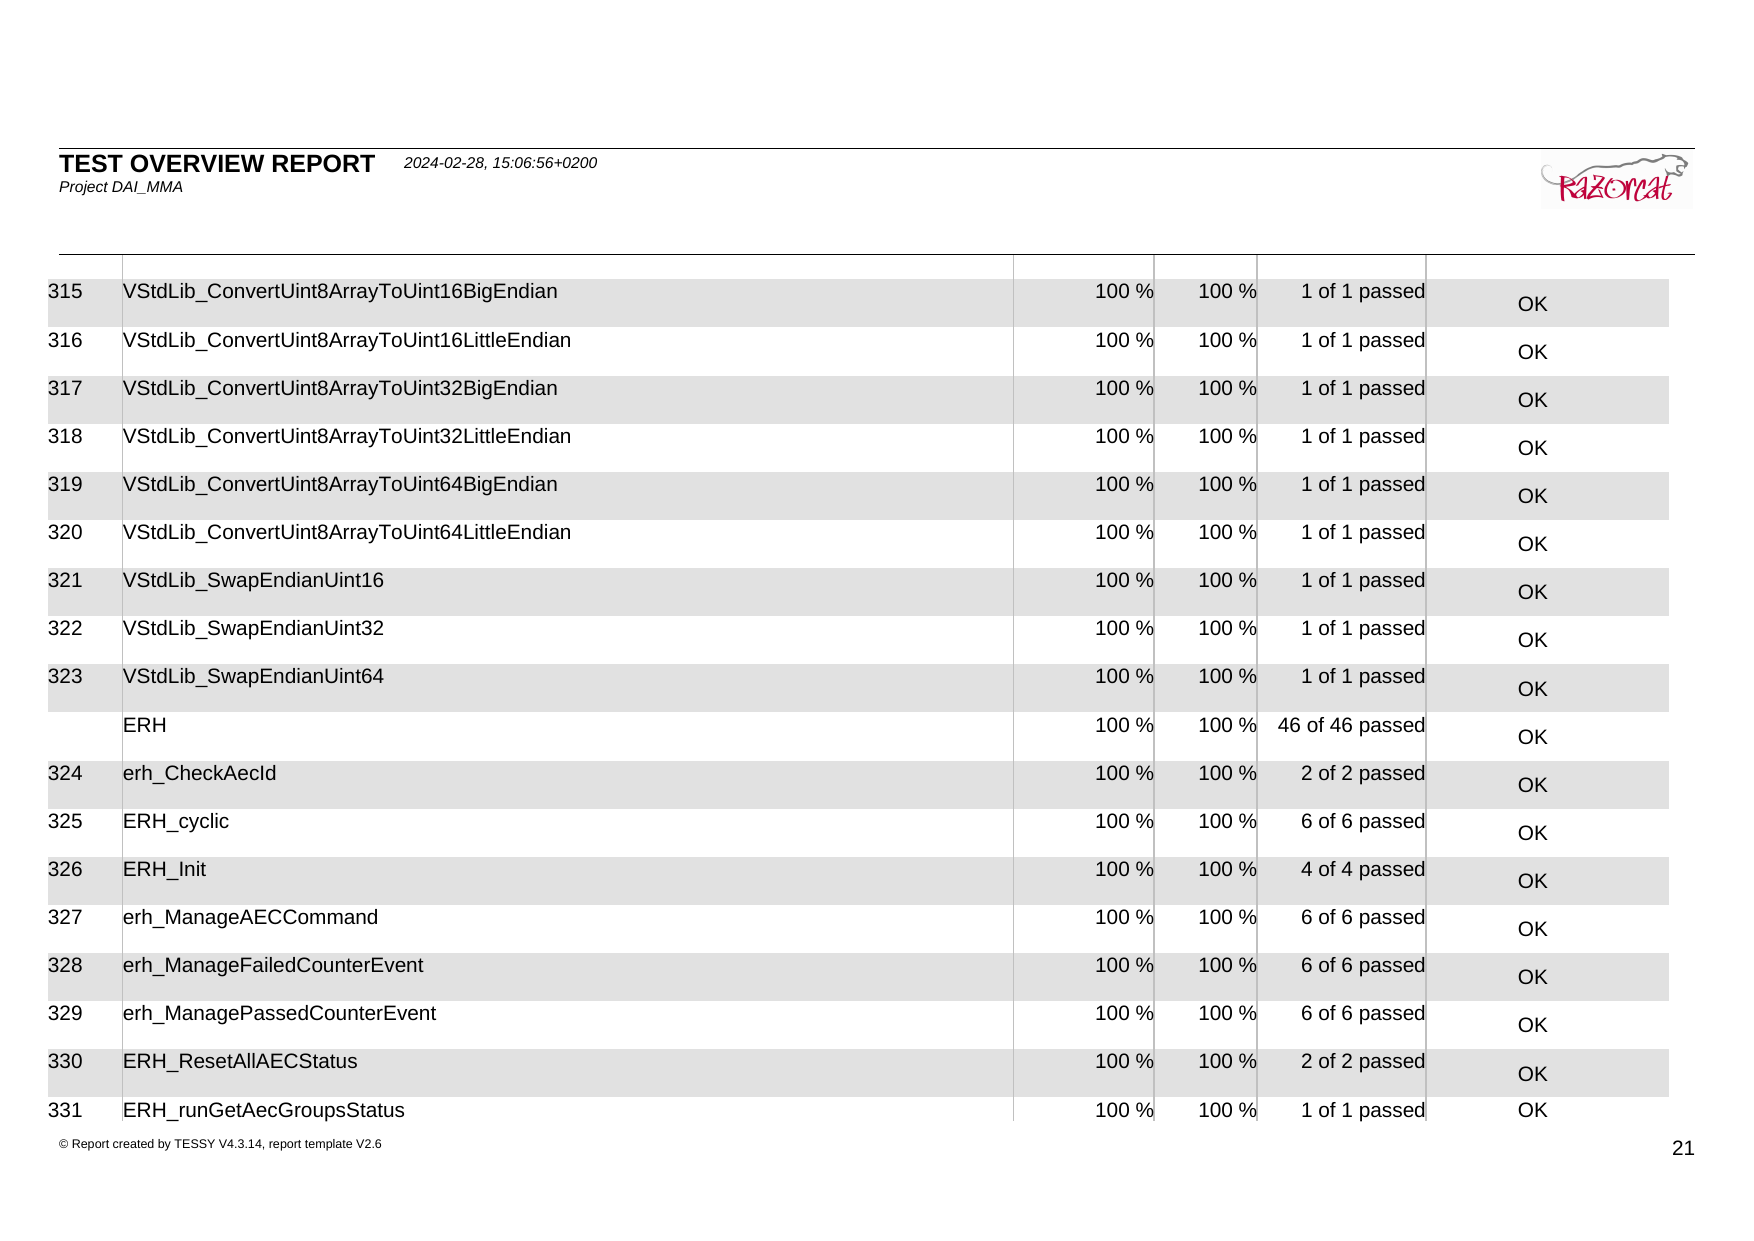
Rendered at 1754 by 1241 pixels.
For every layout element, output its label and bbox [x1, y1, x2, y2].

table_cell [1014, 616, 1153, 664]
table_cell [48, 255, 122, 279]
table_cell [48, 1104, 56, 1116]
table_cell [48, 430, 56, 442]
table_cell [1258, 905, 1425, 953]
table_cell [48, 424, 122, 472]
table_cell [123, 905, 1013, 953]
table_cell [1155, 616, 1256, 664]
table_cell [1258, 424, 1425, 472]
table_cell [48, 911, 56, 923]
table_cell [1014, 1001, 1153, 1049]
table_cell [1155, 520, 1256, 568]
table_cell [1258, 809, 1425, 857]
table_cell [1155, 327, 1256, 376]
table_cell [48, 1097, 122, 1121]
table_cell [1014, 712, 1153, 761]
table_cell [123, 255, 1013, 279]
table_cell [1258, 520, 1425, 568]
picture [1541, 149, 1693, 209]
table_cell [48, 1007, 56, 1019]
table_cell [48, 616, 122, 664]
table_cell [1155, 1097, 1256, 1121]
table_cell [48, 809, 122, 857]
table_cell [48, 712, 122, 761]
table_cell [1427, 255, 1684, 1121]
table_cell [48, 327, 122, 376]
table_cell [123, 616, 1013, 664]
table_cell [1014, 809, 1153, 857]
table_cell [1155, 255, 1256, 279]
table_cell [123, 1097, 1013, 1121]
table_cell [48, 526, 56, 538]
table_cell [1258, 1097, 1425, 1121]
table_cell [1258, 712, 1425, 761]
table_cell [48, 622, 56, 634]
table_cell [1155, 1001, 1256, 1049]
table_cell [123, 809, 1013, 857]
table_cell [1155, 424, 1256, 472]
table_cell [123, 520, 1013, 568]
table_cell [48, 520, 122, 568]
table_cell [1014, 327, 1153, 376]
table_cell [48, 334, 56, 346]
table_cell [1258, 327, 1425, 376]
table_cell [1155, 712, 1256, 761]
table_cell [1014, 1097, 1153, 1121]
table_cell [1155, 905, 1256, 953]
table_cell [1014, 905, 1153, 953]
table_cell [48, 905, 122, 953]
table_cell [1014, 520, 1153, 568]
table_cell [123, 1001, 1013, 1049]
table_cell [48, 815, 56, 827]
table_cell [1361, 1107, 1367, 1116]
table_cell [123, 712, 1013, 761]
table_cell [1014, 424, 1153, 472]
table_cell [1258, 1001, 1425, 1049]
table_cell [1014, 255, 1153, 279]
table_cell [1258, 255, 1425, 279]
table_cell [48, 1001, 122, 1049]
table_cell [1258, 616, 1425, 664]
table_cell [1155, 809, 1256, 857]
table_cell [123, 424, 1013, 472]
table_cell [123, 327, 1013, 376]
